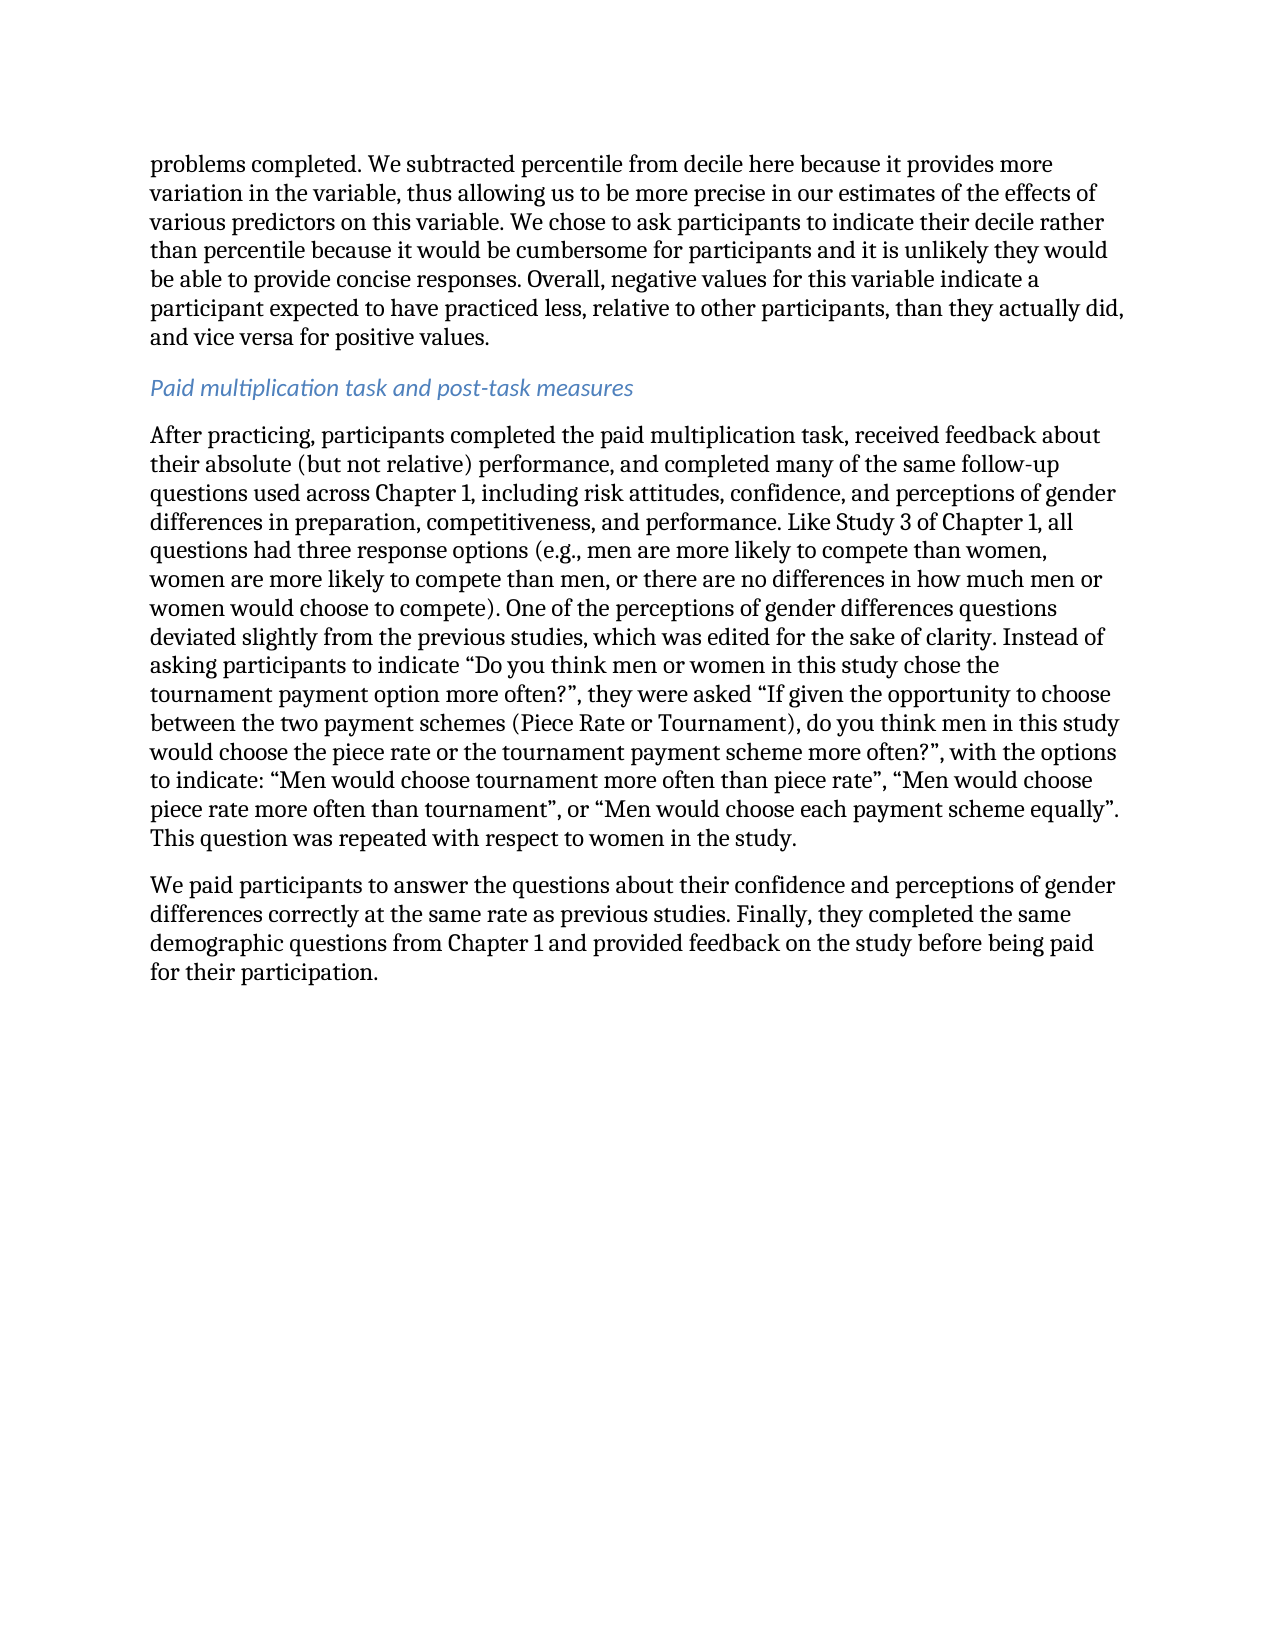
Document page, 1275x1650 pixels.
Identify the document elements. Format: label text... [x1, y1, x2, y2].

subtitle Paid multiplication task and post-task measures [150, 372, 1125, 403]
text After practicing, participants completed the paid multiplication task, received feedback about their absolute (but not relative) performance, and completed many of the same follow-up questions used across Chapter 1, including risk attitudes, confidence, and perceptions of gender differences in preparation, competitiveness, and performance. Like Study 3 of Chapter 1, all questions had three response options (e.g., men are more likely to compete than women, women are more likely to compete than men, or there are no differences in how much men or women would choose to compete). One of the perceptions of gender differences questions deviated slightly from the previous studies, which was edited for the sake of clarity. Instead of asking participants to indicate “Do you think men or women in this study chose the tournament payment option more often?”, they were asked “If given the opportunity to choose between the two payment schemes (Piece Rate or Tournament), do you think men in this study would choose the piece rate or the tournament payment scheme more often?”, with the options to indicate: “Men would choose tournament more often than piece rate”, “Men would choose piece rate more often than tournament”, or “Men would choose each payment scheme equally”. This question was repeated with respect to women in the study. [150, 421, 1125, 853]
text We paid participants to answer the questions about their confidence and perceptions of gender differences correctly at the same rate as previous studies. Finally, they completed the same demographic questions from Chapter 1 and provided feedback on the study before being paid for their participation. [150, 871, 1125, 986]
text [150, 150, 1125, 351]
